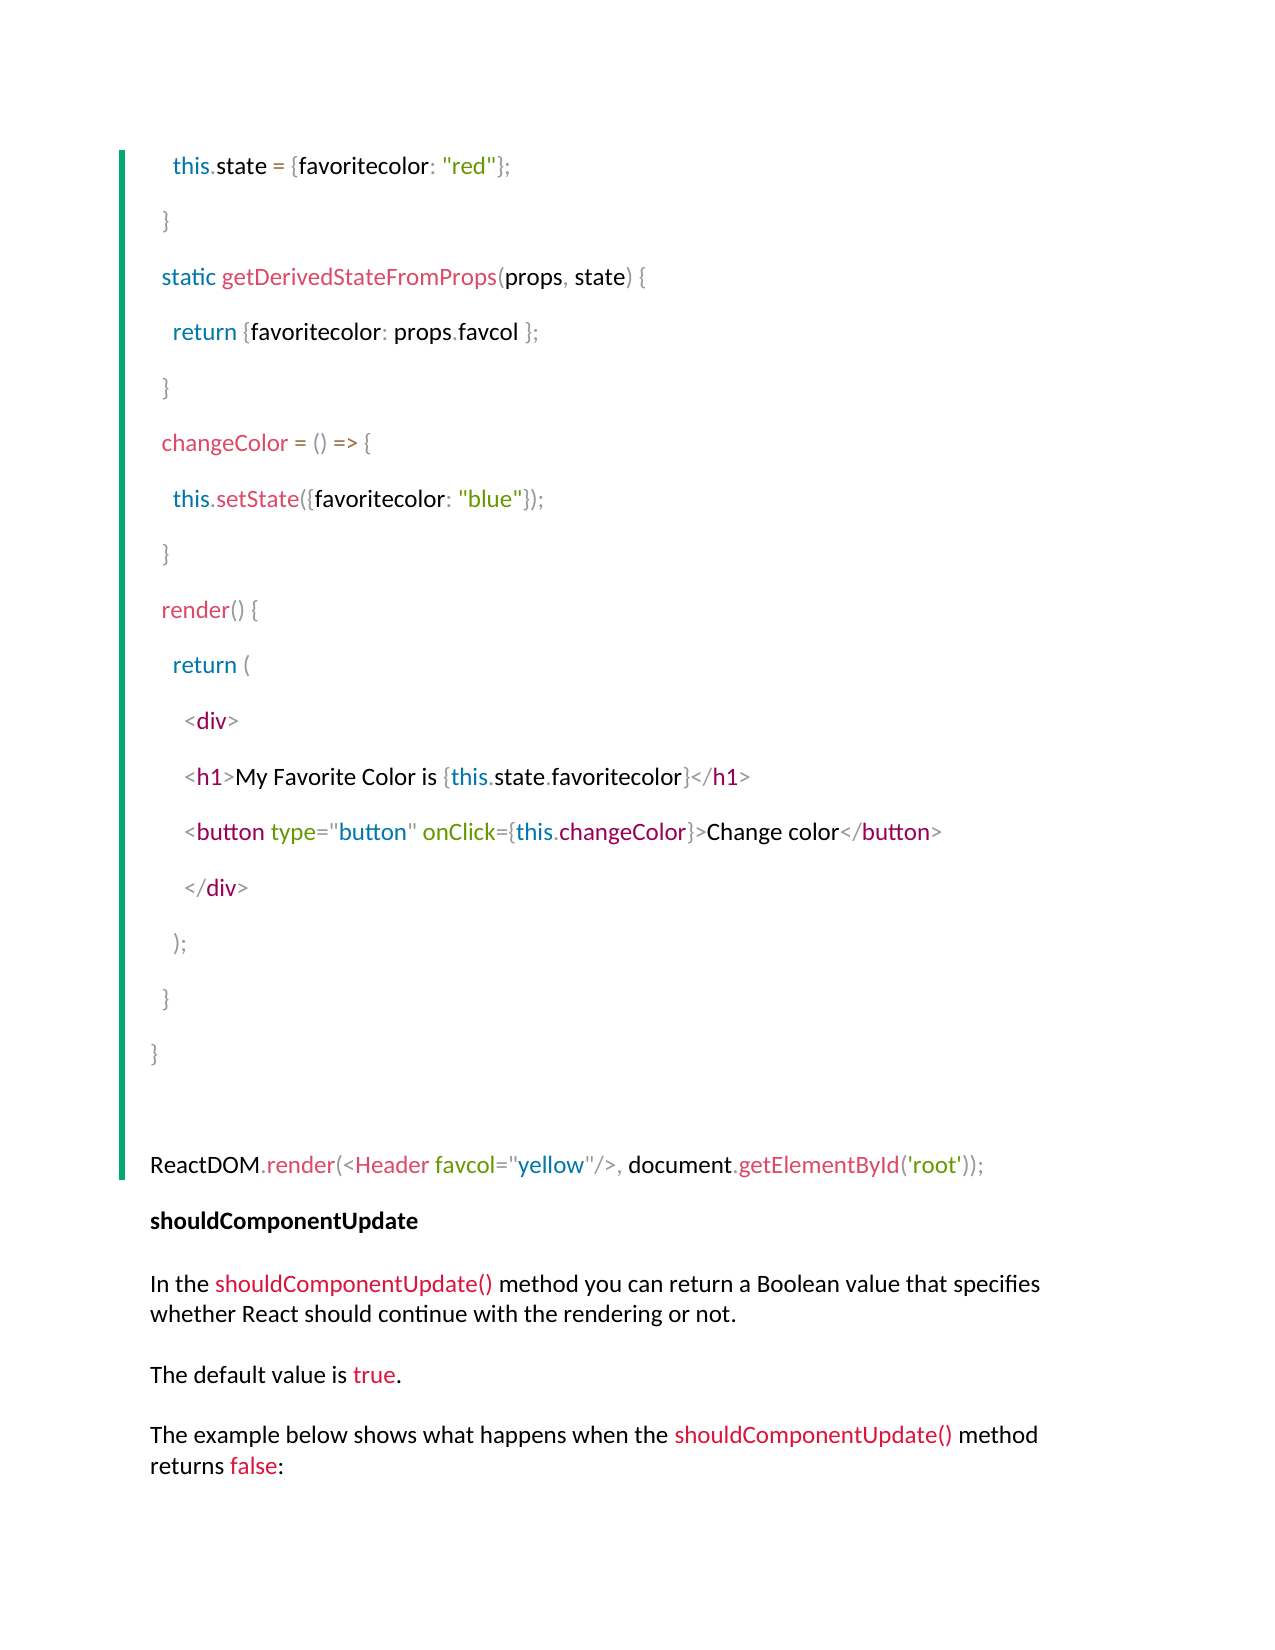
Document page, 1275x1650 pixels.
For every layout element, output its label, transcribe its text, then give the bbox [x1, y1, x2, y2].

text } [125, 372, 1125, 403]
text } [125, 539, 1125, 569]
text static getDerivedStateFromProps(props, state) { [125, 261, 1125, 292]
text } [125, 983, 1125, 1013]
text } [125, 1038, 1125, 1069]
text this.state = {favoritecolor: "red"}; [150, 150, 1125, 181]
text <button type="button" onClick={this.changeColor}>Change color</button> [125, 816, 1125, 847]
text ReactDOM.render(<Header favcol="yellow"/>, document.getElementById('root')); [125, 1149, 1125, 1180]
text The default value is true. [150, 1359, 1125, 1389]
text return {favoritecolor: props.favcol }; [125, 317, 1125, 347]
text <h1>My Favorite Color is {this.state.favoritecolor}</h1> [125, 761, 1125, 791]
subtitle shouldComponentUpdate [150, 1205, 1125, 1235]
text this.setState({favoritecolor: "blue"}); [125, 483, 1125, 514]
text </div> [125, 872, 1125, 902]
text ); [125, 927, 1125, 958]
text return ( [125, 650, 1125, 680]
text In the shouldComponentUpdate() method you can return a Boolean value that specifies whether React should continue with the rendering or not. [150, 1268, 1125, 1329]
text The example below shows what happens when the shouldComponentUpdate() method returns false: [150, 1419, 1125, 1480]
text <div> [125, 705, 1125, 736]
text changeColor = () => { [125, 428, 1125, 458]
text render() { [125, 594, 1125, 625]
text } [125, 206, 1125, 236]
